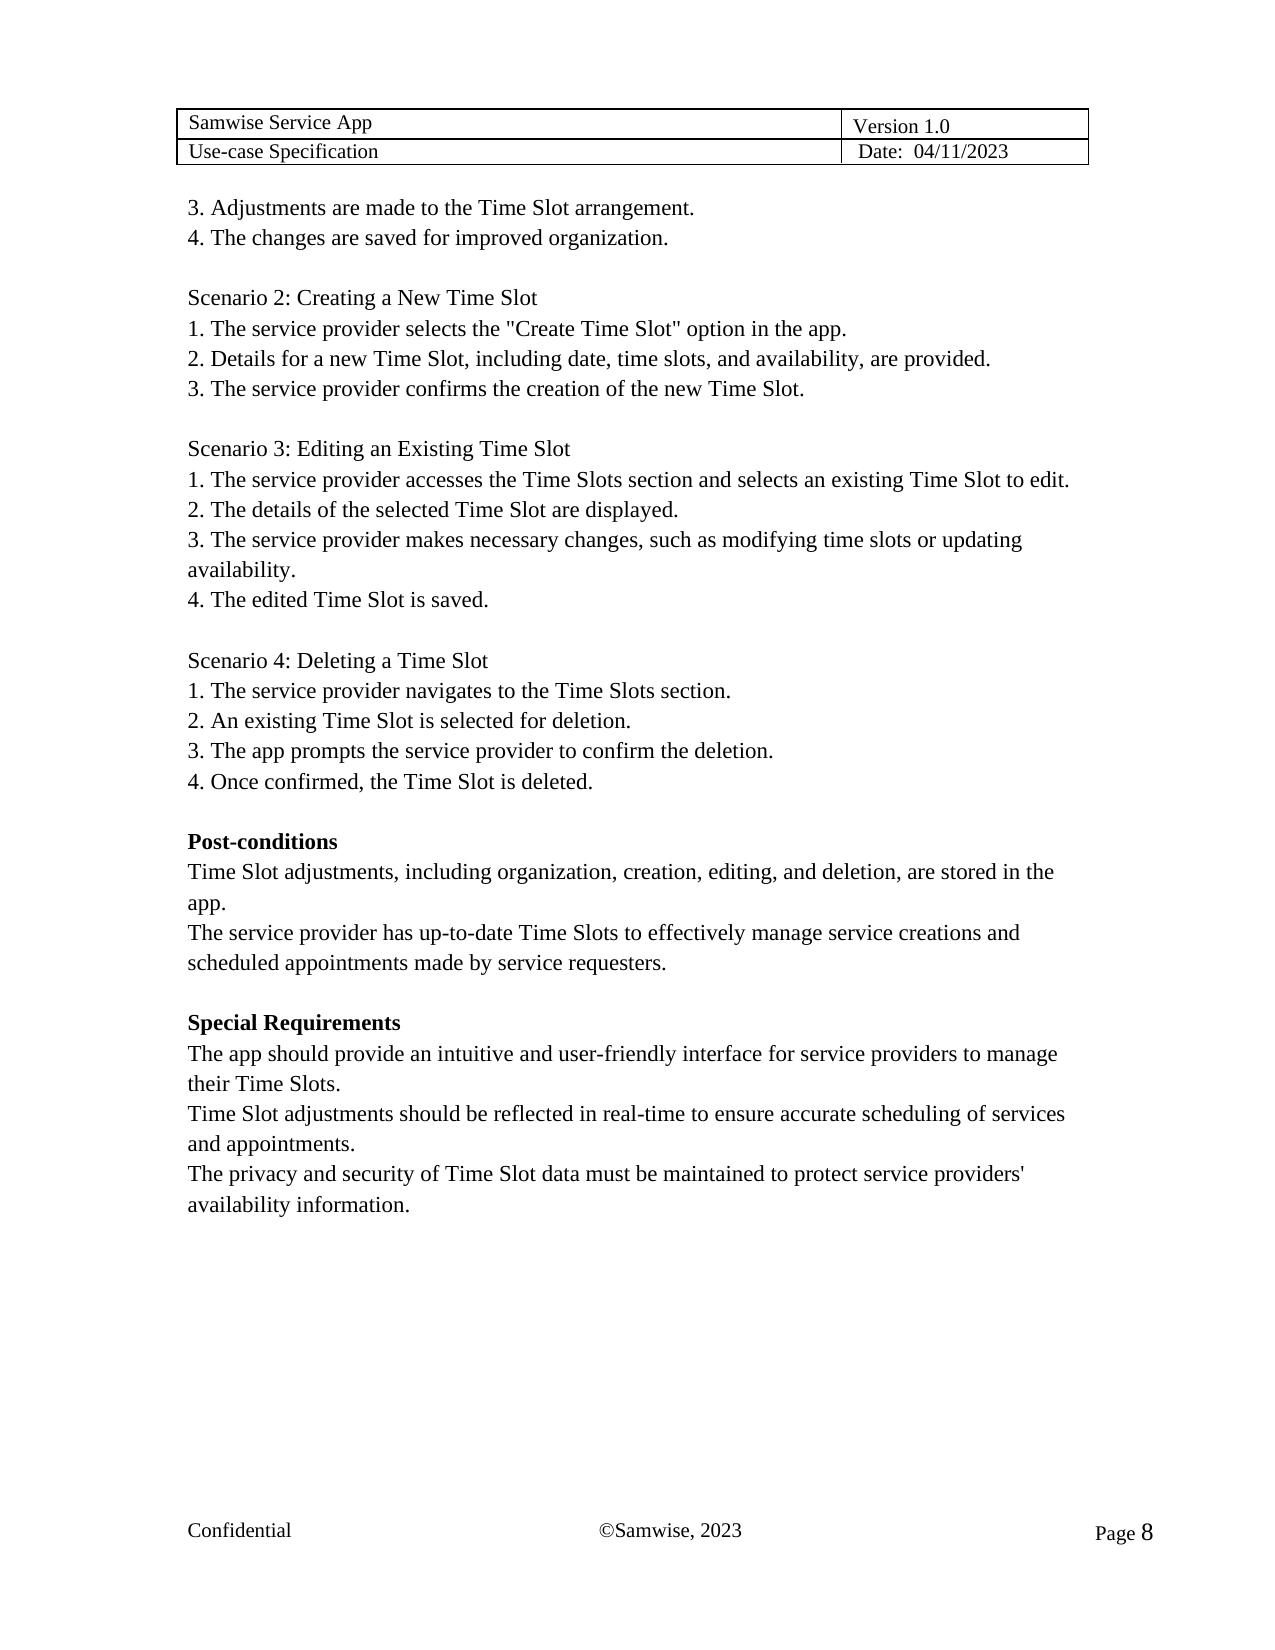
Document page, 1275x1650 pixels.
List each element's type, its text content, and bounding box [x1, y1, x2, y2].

text 1. The service provider navigates to the Time Slots section. [187, 677, 1087, 703]
text Post-conditions [187, 828, 1087, 854]
text 3. Adjustments are made to the Time Slot arrangement. [187, 194, 1087, 220]
text The service provider has up-to-date Time Slots to effectively manage service creations and scheduled appointments made by service requesters. [187, 919, 1087, 975]
text 3. The service provider makes necessary changes, such as modifying time slots or updating availability. [187, 526, 1087, 583]
text 2. Details for a new Time Slot, including date, time slots, and availability, are provided. [187, 345, 1087, 371]
text Scenario 3: Editing an Existing Time Slot [187, 435, 1087, 462]
text 4. The edited Time Slot is saved. [187, 586, 1087, 613]
text 1. The service provider accesses the Time Slots section and selects an existing Time Slot to edit. [187, 466, 1087, 492]
text Time Slot adjustments should be reflected in real-time to ensure accurate scheduling of services and appointments. [187, 1100, 1087, 1157]
text 1. The service provider selects the "Create Time Slot" option in the app. [187, 314, 1087, 341]
text 2. The details of the selected Time Slot are displayed. [187, 496, 1087, 522]
text The app should provide an intuitive and user-friendly interface for service providers to manage their Time Slots. [187, 1039, 1087, 1096]
text 3. The service provider confirms the creation of the new Time Slot. [187, 375, 1087, 401]
text 4. Once confirmed, the Time Slot is deleted. [187, 768, 1087, 794]
text Scenario 4: Deleting a Time Slot [187, 647, 1087, 673]
text Time Slot adjustments, including organization, creation, editing, and deletion, are stored in the app. [187, 858, 1087, 915]
text The privacy and security of Time Slot data must be maintained to protect service providers' availability information. [187, 1160, 1087, 1217]
text Special Requirements [187, 1009, 1087, 1036]
text Scenario 2: Creating a New Time Slot [187, 284, 1087, 311]
text 2. An existing Time Slot is selected for deletion. [187, 707, 1087, 734]
text 4. The changes are saved for improved organization. [187, 224, 1087, 250]
text 3. The app prompts the service provider to confirm the deletion. [187, 737, 1087, 764]
